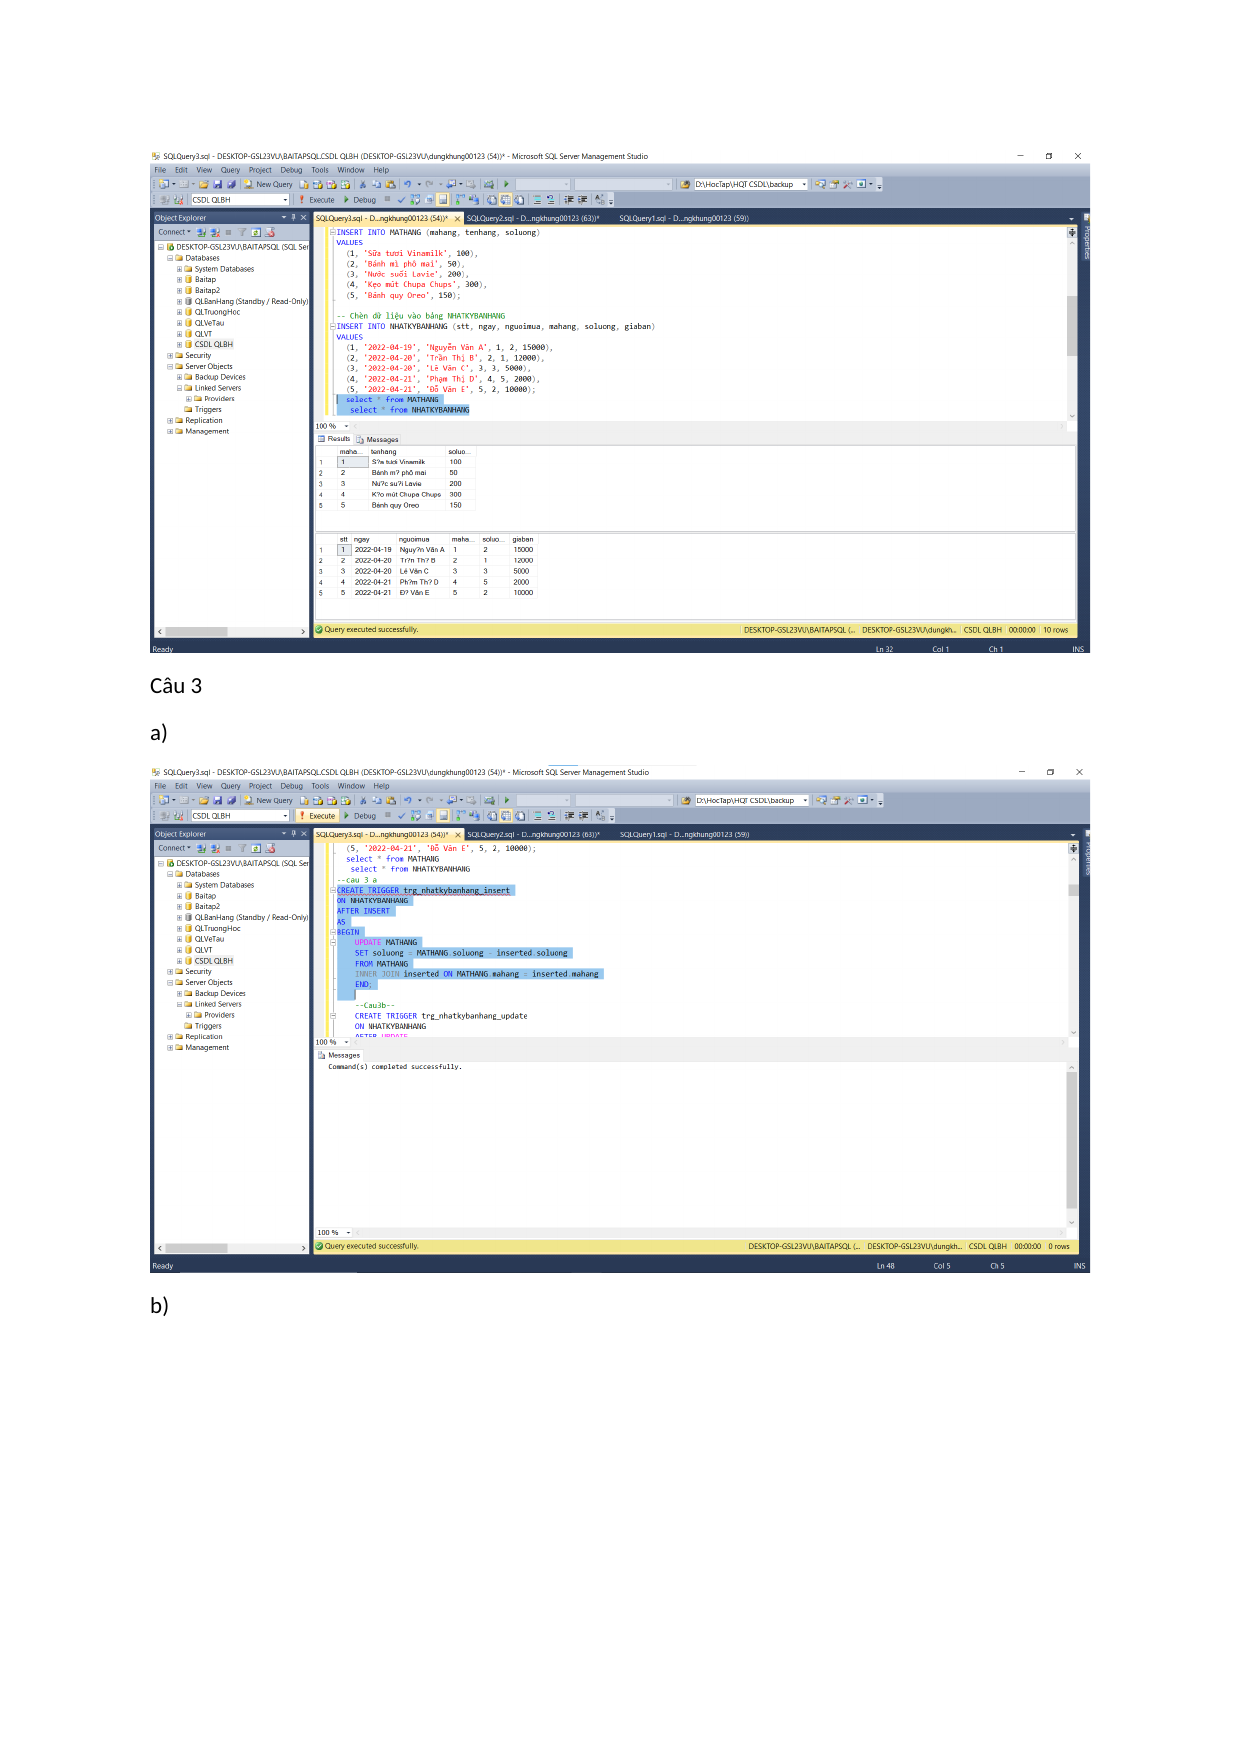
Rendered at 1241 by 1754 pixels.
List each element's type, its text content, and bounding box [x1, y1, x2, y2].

text b) [150, 1291, 1090, 1319]
text a) [150, 718, 1090, 746]
picture [150, 765, 1091, 1273]
picture [150, 150, 1091, 653]
text Câu 3 [150, 672, 1090, 699]
